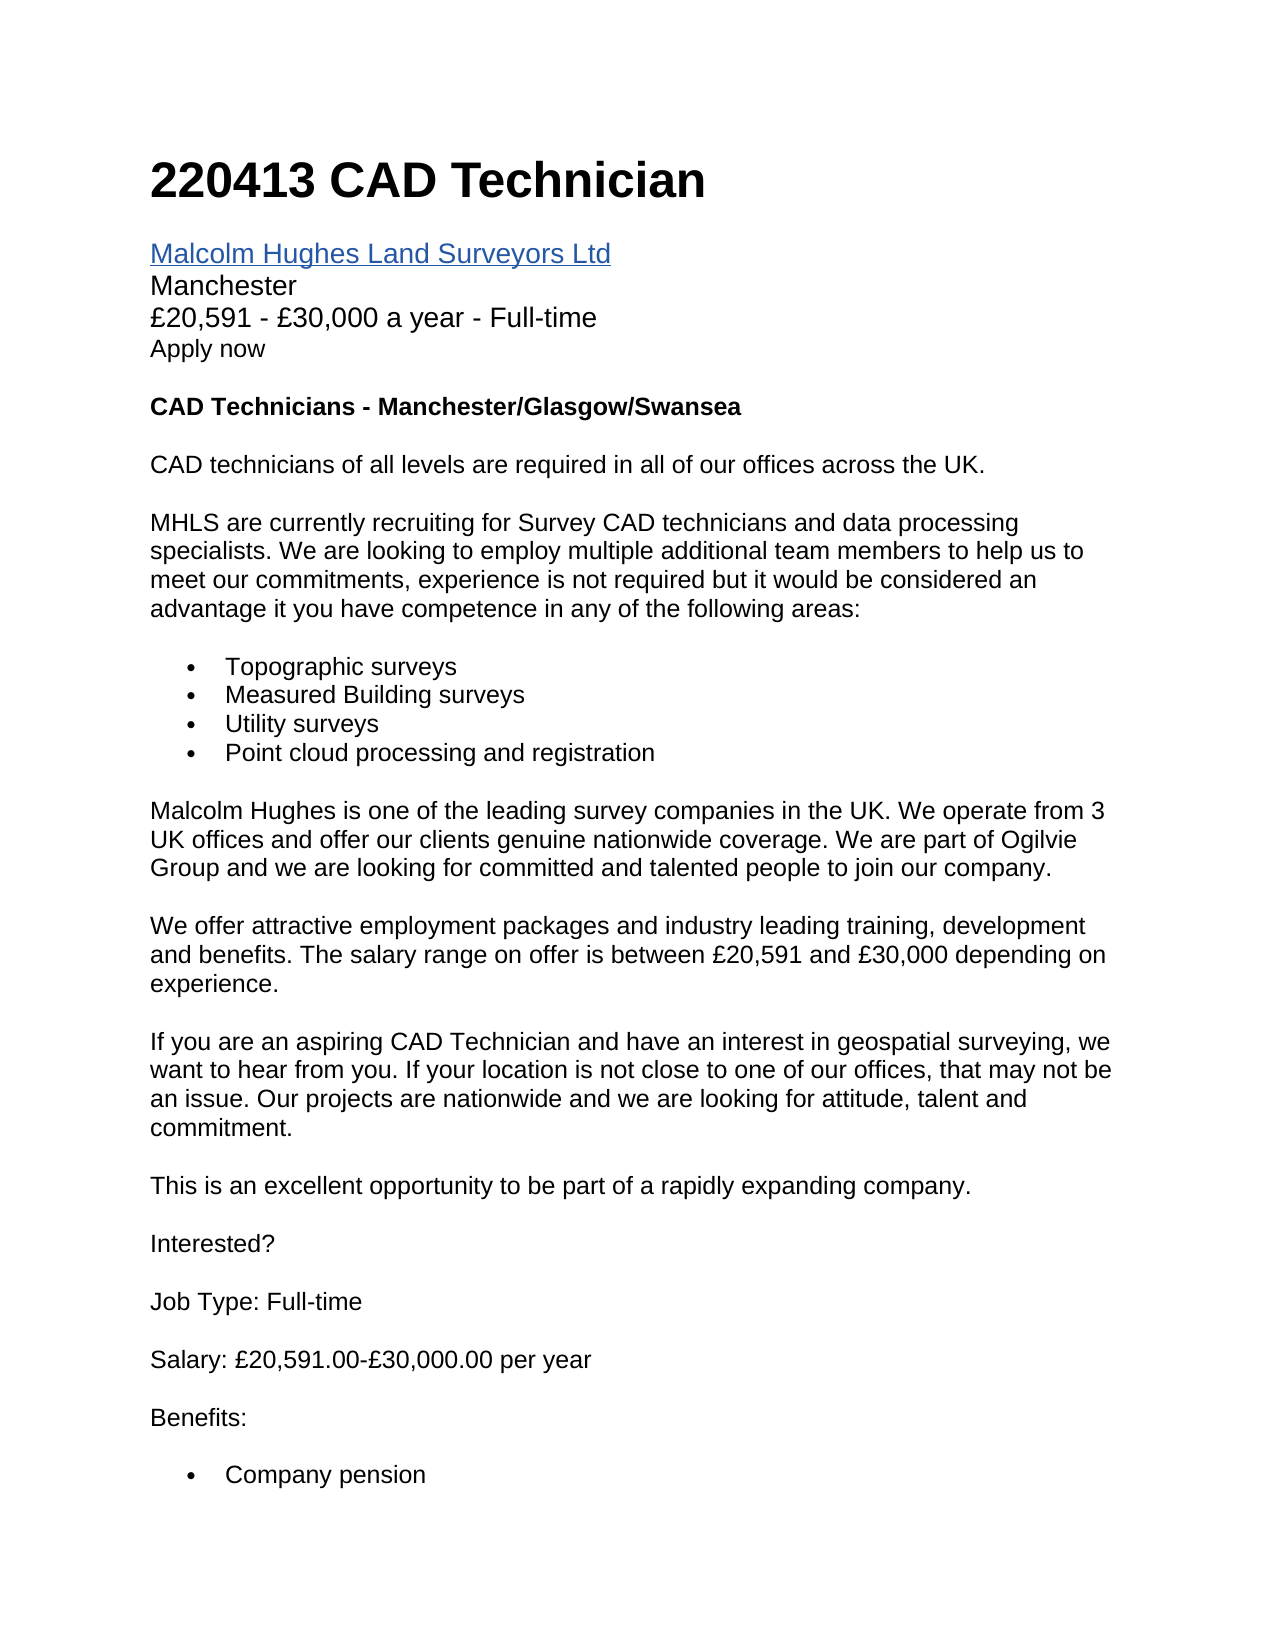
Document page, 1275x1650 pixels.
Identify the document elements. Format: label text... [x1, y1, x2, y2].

list Topographic surveys [187, 652, 1125, 681]
text CAD Technicians - Manchester/Glasgow/Swansea [150, 392, 1125, 421]
text Malcolm Hughes Land Surveyors Ltd [150, 237, 1125, 269]
text Manchester [150, 269, 1125, 301]
list Company pension [187, 1461, 1125, 1489]
text If you are an aspiring CAD Technician and have an interest in geospatial surveying, we want to hear from you. If your location is not close to one of our offices, that may not be an issue. Our projects are nationwide and we are looking for attitude, talent and commitment. [150, 1027, 1125, 1142]
text Apply now [150, 334, 1125, 363]
text Salary: £20,591.00-£30,000.00 per year [150, 1345, 1125, 1373]
text Job Type: Full-time [150, 1287, 1125, 1316]
list Utility surveys [187, 709, 1125, 738]
text MHLS are currently recruiting for Survey CAD technicians and data processing specialists. We are looking to employ multiple additional team members to help us to meet our commitments, experience is not required but it would be considered an advantage it you have competence in any of the following areas: [150, 508, 1125, 623]
list Point cloud processing and registration [187, 738, 1125, 767]
text Interested? [150, 1229, 1125, 1258]
text This is an excellent opportunity to be part of a rapidly expanding company. [150, 1171, 1125, 1200]
text Malcolm Hughes is one of the leading survey companies in the UK. We operate from 3 UK offices and offer our clients genuine nationwide coverage. We are part of Ogilvie Group and we are looking for committed and talented people to join our company. [150, 796, 1125, 882]
text CAD technicians of all levels are required in all of our offices across the UK. [150, 450, 1125, 478]
text 220413 CAD Technician [150, 150, 1125, 207]
text We offer attractive employment packages and industry leading training, development and benefits. The salary range on offer is between £20,591 and £30,000 depending on experience. [150, 911, 1125, 998]
text £20,591 - £30,000 a year - Full-time [150, 301, 1125, 334]
list Measured Building surveys [187, 681, 1125, 709]
text Benefits: [150, 1403, 1125, 1431]
